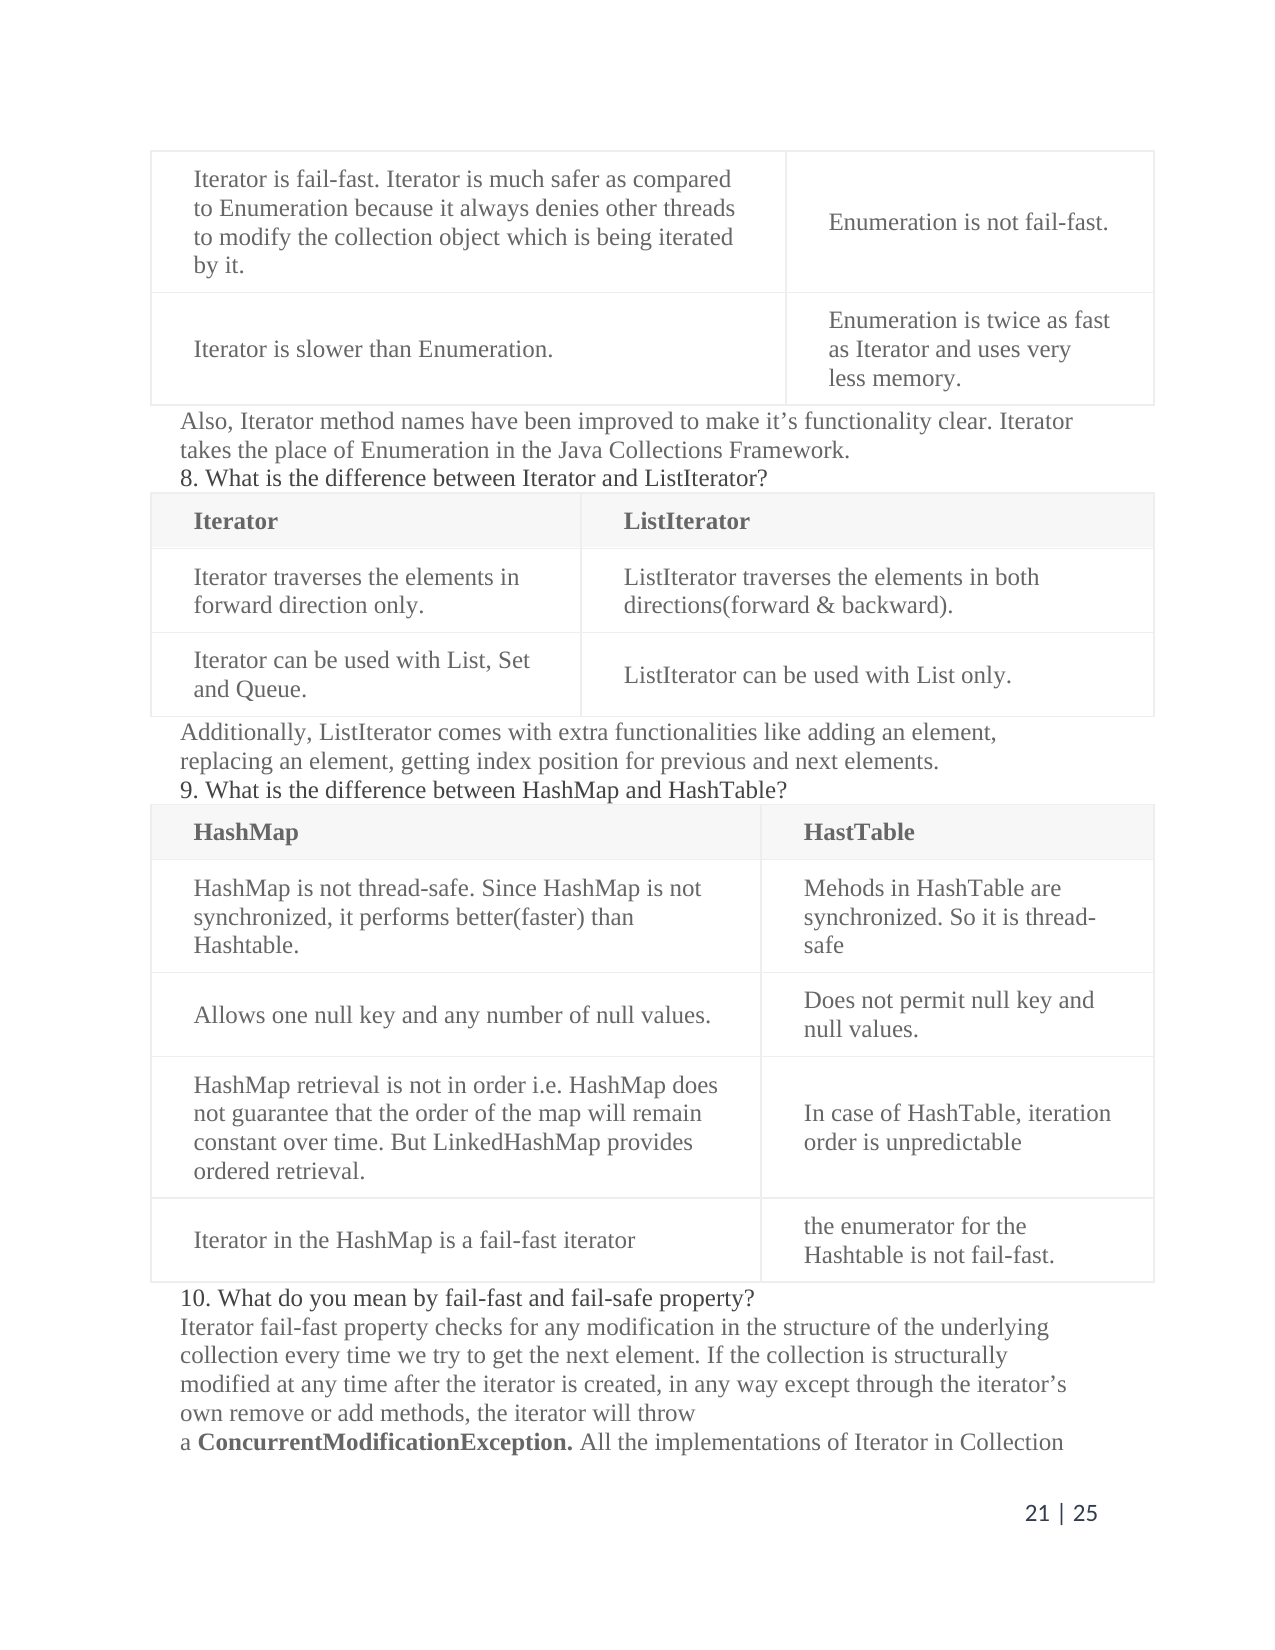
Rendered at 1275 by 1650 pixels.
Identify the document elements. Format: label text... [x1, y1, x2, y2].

table_cell Iterator can be used with List, Set and Queue. [152, 633, 580, 716]
text Additionally, ListIterator comes with extra functionalities like adding an element, replacing an element, getting index position for previous and next elements. [180, 717, 1095, 775]
text Also, Iterator method names have been improved to make it’s functionality clear. Iterator takes the place of Enumeration in the Java Collections Framework. [180, 406, 1095, 463]
table_cell Does not permit null key and null values. [762, 973, 1153, 1056]
text 10. What do you mean by fail-fast and fail-safe property? [180, 1283, 1095, 1312]
table_header HastTable [762, 805, 1153, 859]
table_cell the enumerator for the Hashtable is not fail-fast. [762, 1199, 1153, 1281]
table_cell HashMap retrieval is not in order i.e. HashMap does not guarantee that the order of the map will remain constant over time. But LinkedHashMap provides ordered retrieval. [152, 1057, 760, 1197]
text 8. What is the difference between Iterator and ListIterator? [180, 463, 1095, 492]
table_cell Iterator is fail-fast. Iterator is much safer as compared to Enumeration because it always denies other threads to modify the collection object which is being iterated by it. [152, 152, 785, 292]
table_cell Enumeration is not fail-fast. [787, 152, 1153, 292]
table_cell Mehods in HashTable are synchronized. So it is thread-safe [762, 860, 1153, 972]
table_cell Allows one null key and any number of null values. [152, 973, 760, 1056]
table_cell ListIterator traverses the elements in both directions(forward & backward). [582, 549, 1153, 632]
table_header ListIterator [582, 494, 1153, 547]
table_cell Iterator traverses the elements in forward direction only. [152, 549, 580, 632]
table_cell In case of HashTable, iteration order is unpredictable [762, 1057, 1153, 1197]
table_cell ListIterator can be used with List only. [582, 633, 1153, 716]
table_cell Iterator in the HashMap is a fail-fast iterator [152, 1199, 760, 1281]
table_cell Iterator is slower than Enumeration. [152, 293, 785, 404]
table_cell HashMap is not thread-safe. Since HashMap is not synchronized, it performs better(faster) than Hashtable. [152, 860, 760, 972]
text 9. What is the difference between HashMap and HashTable? [180, 775, 1095, 803]
table_cell Enumeration is twice as fast as Iterator and uses very less memory. [787, 293, 1153, 404]
table_header Iterator [152, 494, 580, 547]
table_header HashMap [152, 805, 760, 859]
